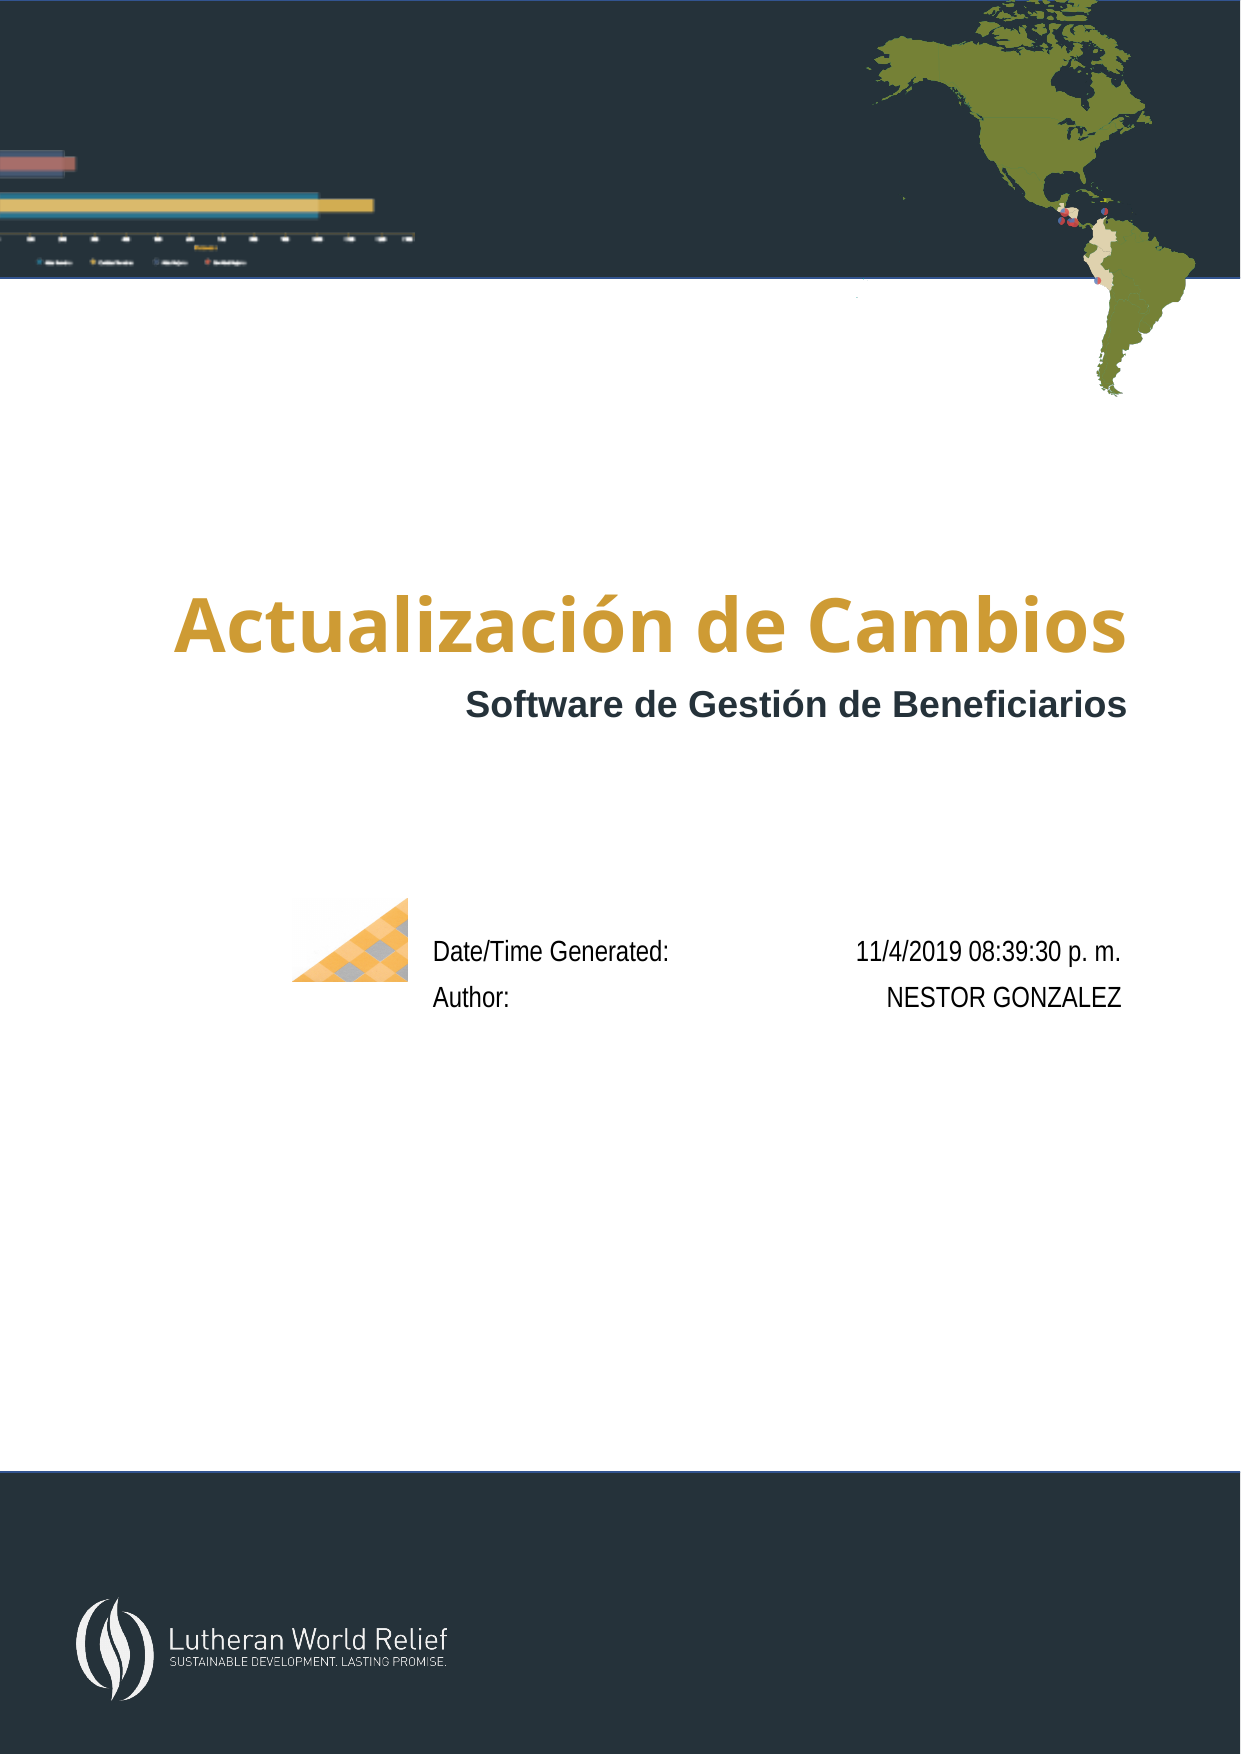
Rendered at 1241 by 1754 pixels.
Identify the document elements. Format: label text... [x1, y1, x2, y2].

table_cell Author: [423, 975, 757, 1017]
picture [76, 1597, 447, 1701]
picture [856, 0, 1241, 413]
table_cell NESTOR GONZALEZ [757, 975, 1128, 1017]
table_cell 11/4/2019 08:39:30 p. m. [757, 927, 1128, 975]
picture [292, 898, 408, 982]
subtitle Actualización de Cambios [112, 572, 1128, 674]
picture [0, 128, 415, 269]
table_header [292, 898, 423, 1017]
table_cell Date/Time Generated: [423, 927, 757, 975]
text Software de Gestión de Beneficiarios [112, 682, 1128, 726]
